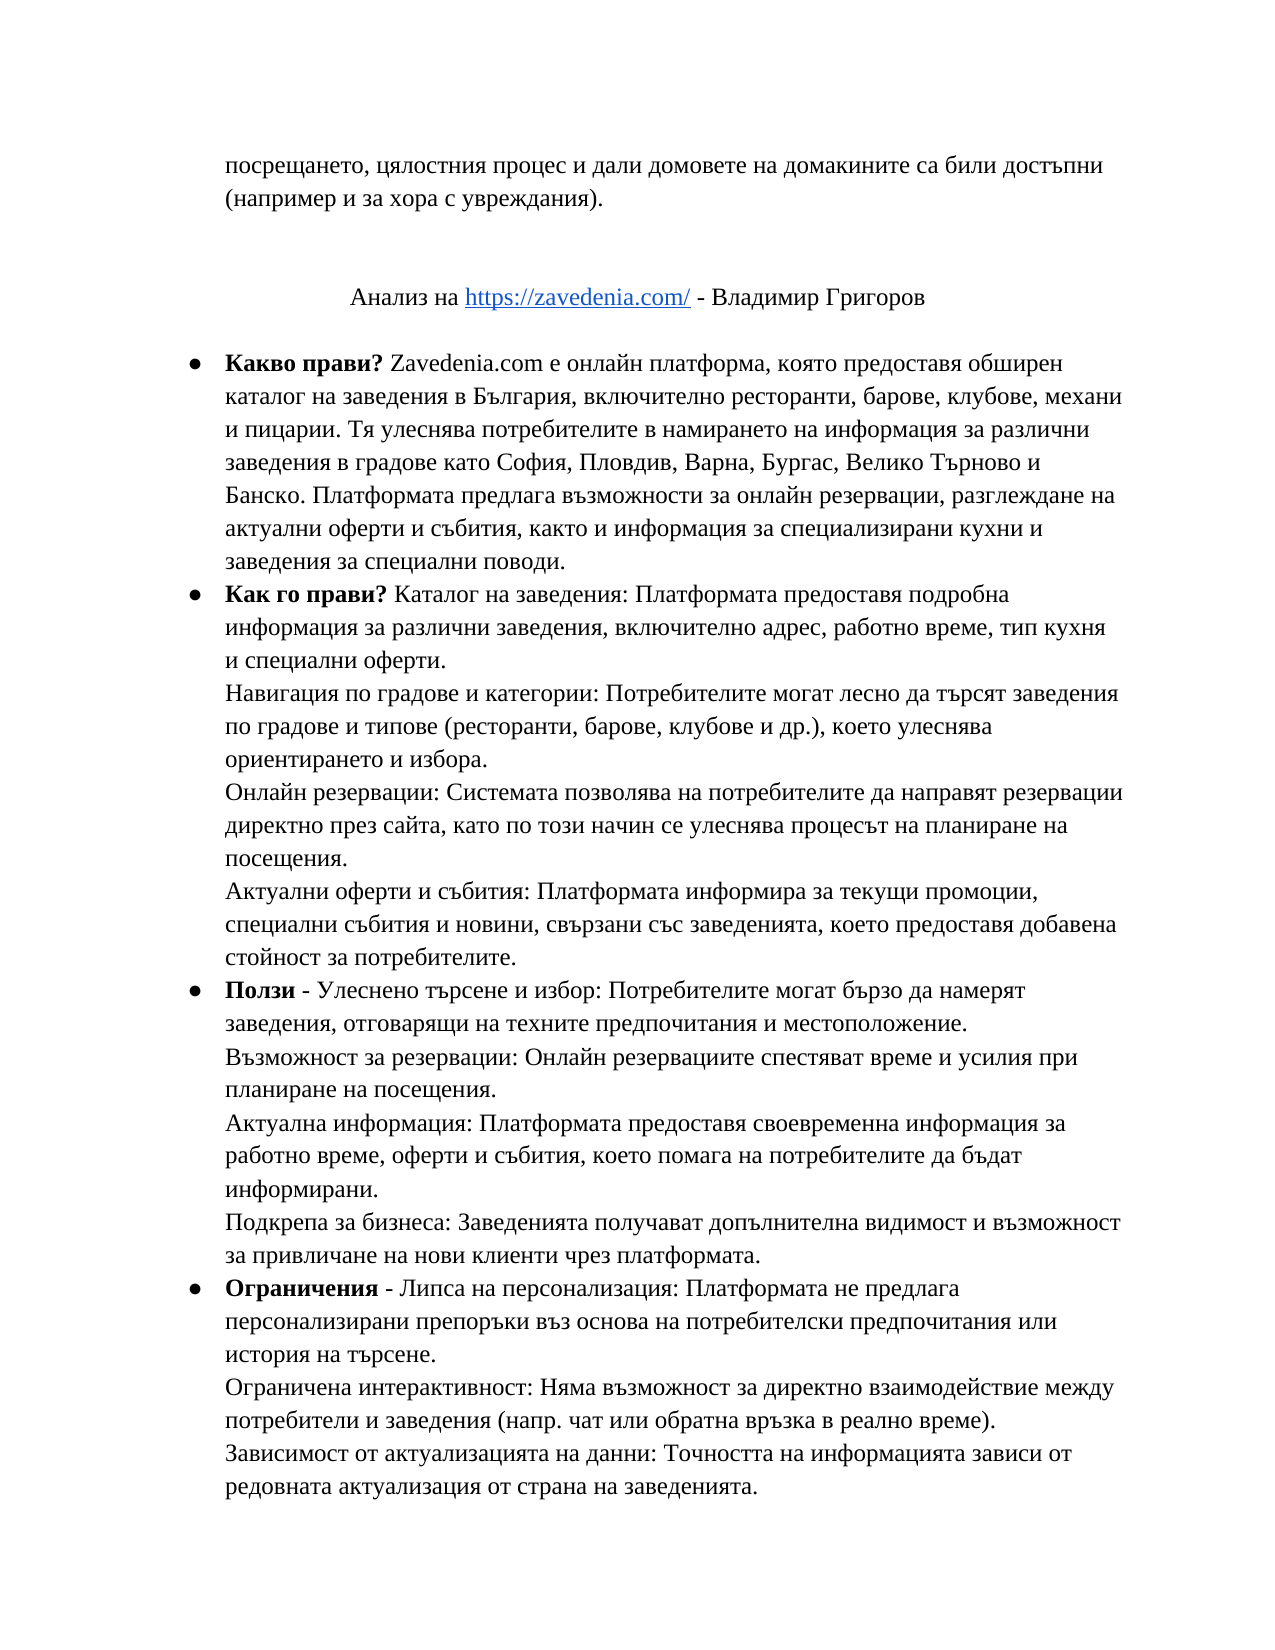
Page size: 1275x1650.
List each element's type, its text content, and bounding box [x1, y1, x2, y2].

list Ограничения - Липса на персонализация: Платформата не предлага персонализирани препоръки въз основа на потребителски предпочитания или история на търсене. [187, 1273, 1125, 1367]
text Актуална информация: Платформата предоставя своевременна информация за работно време, оферти и събития, което помага на потребителите да бъдат информирани. [225, 1108, 1125, 1202]
text Зависимост от актуализацията на данни: Точността на информацията зависи от редовната актуализация от страна на заведенията. [225, 1438, 1125, 1499]
text Актуални оферти и събития: Платформата информира за текущи промоции, специални събития и новини, свързани със заведенията, което предоставя добавена стойност за потребителите. [225, 876, 1125, 971]
text Ограничена интерактивност: Няма възможност за директно взаимодействие между потребители и заведения (напр. чат или обратна връзка в реално време). [225, 1372, 1125, 1433]
text Онлайн резервации: Системата позволява на потребителите да направят резервации директно през сайта, като по този начин се улеснява процесът на планиране на посещения. [225, 777, 1125, 872]
list Какво прави? Zavedenia.com е онлайн платформа, която предоставя обширен каталог на заведения в България, включително ресторанти, барове, клубове, механи и пицарии. Тя улеснява потребителите в намирането на информация за различни заведения в градове като София, Пловдив, Варна, Бургас, Велико Търново и Банско. Платформата предлага възможности за онлайн резервации, разглеждане на актуални оферти и събития, както и информация за специализирани кухни и заведения за специални поводи. [187, 348, 1125, 575]
text Възможност за резервации: Онлайн резервациите спестяват време и усилия при планиране на посещения. [225, 1042, 1125, 1103]
text Анализ на https://zavedenia.com/ - Владимир Григоров [150, 282, 1125, 311]
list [187, 150, 1125, 212]
text Навигация по градове и категории: Потребителите могат лесно да търсят заведения по градове и типове (ресторанти, барове, клубове и др.), което улеснява ориентирането и избора. [225, 678, 1125, 773]
list Как го прави? Каталог на заведения: Платформата предоставя подробна информация за различни заведения, включително адрес, работно време, тип кухня и специални оферти. [187, 579, 1125, 674]
list Ползи - Улеснено търсене и избор: Потребителите могат бързо да намерят заведения, отговарящи на техните предпочитания и местоположение. [187, 976, 1125, 1037]
text Подкрепа за бизнеса: Заведенията получават допълнителна видимост и възможност за привличане на нови клиенти чрез платформата. [225, 1207, 1125, 1268]
